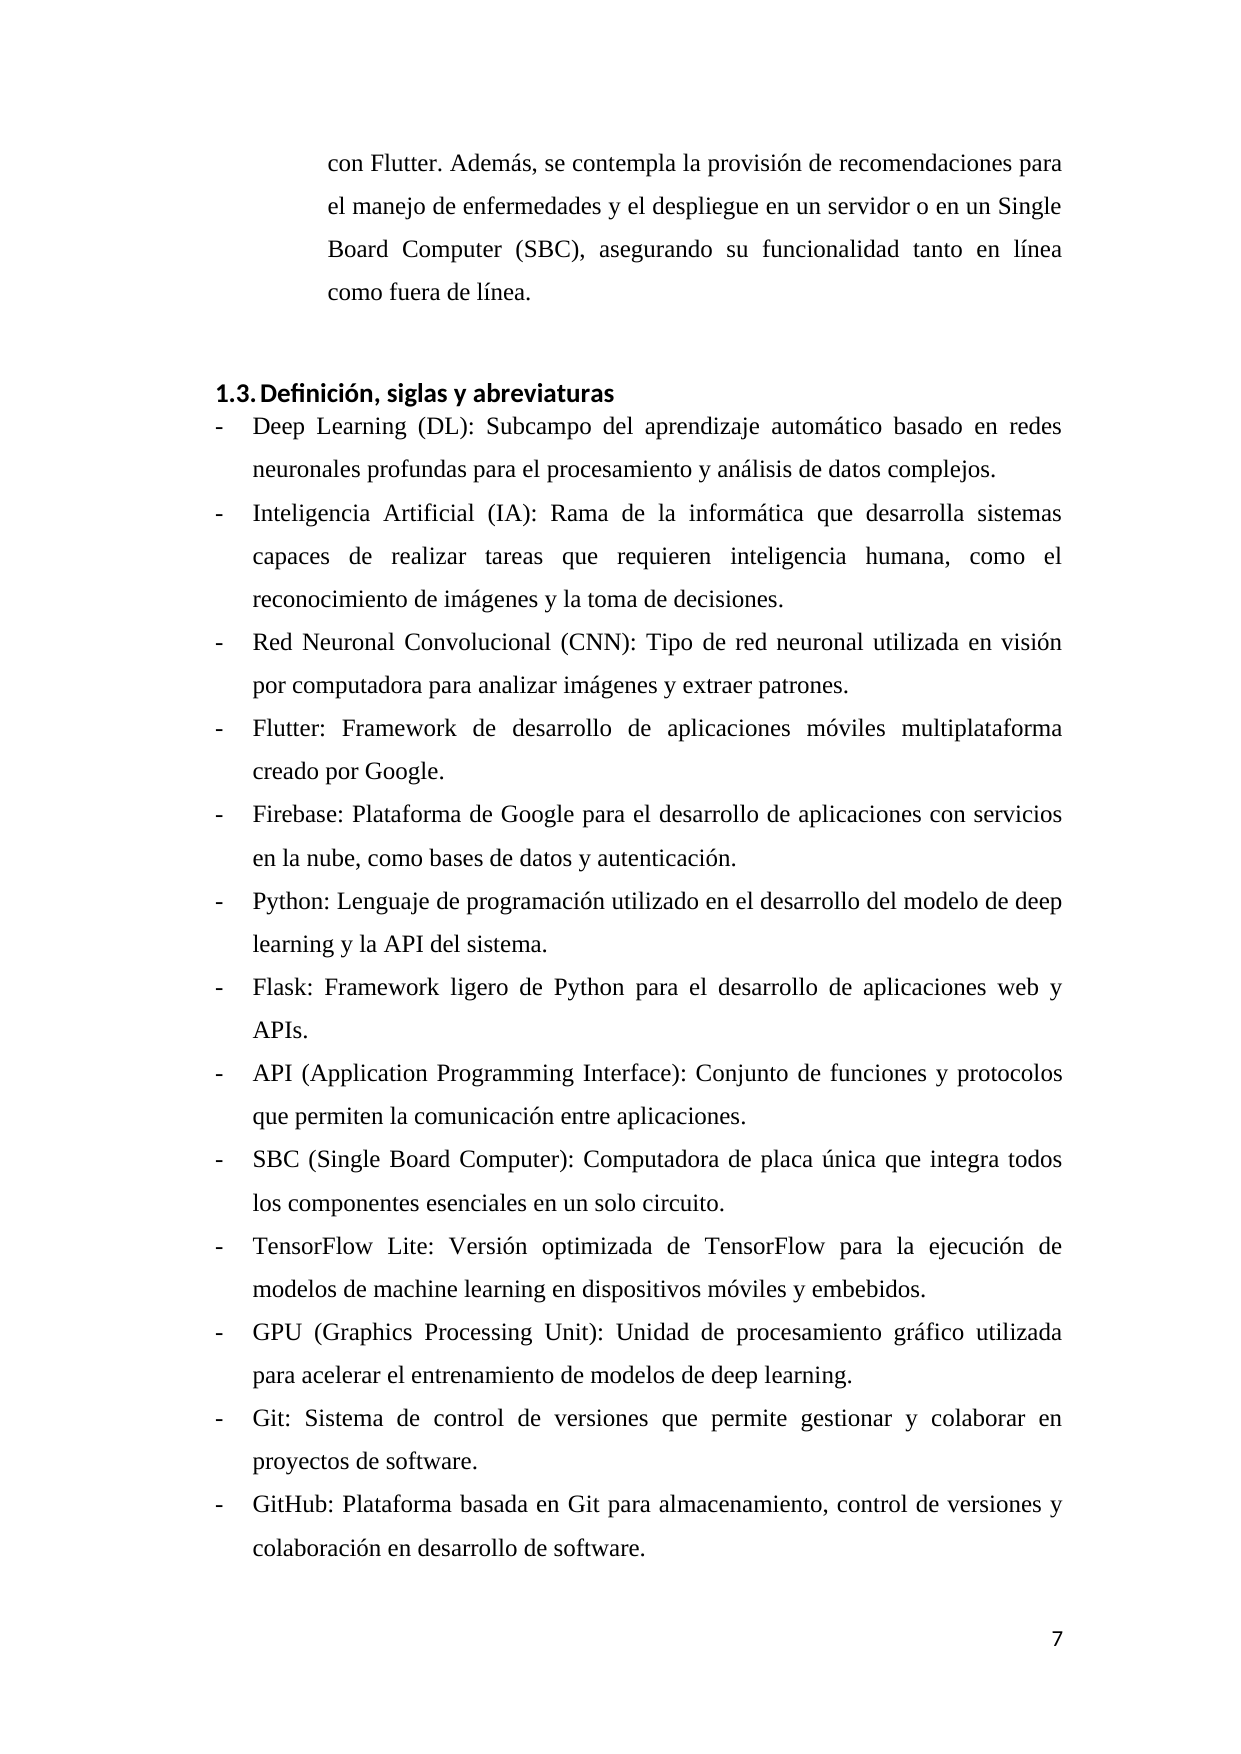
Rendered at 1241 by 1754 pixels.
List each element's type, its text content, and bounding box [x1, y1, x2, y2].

list Deep Learning (DL): Subcampo del aprendizaje automático basado en redes neuronales profundas para el procesamiento y análisis de datos complejos. [215, 411, 1063, 483]
list TensorFlow Lite: Versión optimizada de TensorFlow para la ejecución de modelos de machine learning en dispositivos móviles y embebidos. [215, 1231, 1063, 1303]
list Definición, siglas y abreviaturas [215, 376, 1063, 409]
list Flutter: Framework de desarrollo de aplicaciones móviles multiplataforma creado por Google. [215, 713, 1063, 785]
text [327, 148, 1063, 306]
list Firebase: Plataforma de Google para el desarrollo de aplicaciones con servicios en la nube, como bases de datos y autenticación. [215, 799, 1063, 871]
list Flask: Framework ligero de Python para el desarrollo de aplicaciones web y APIs. [215, 972, 1063, 1044]
list GPU (Graphics Processing Unit): Unidad de procesamiento gráfico utilizada para acelerar el entrenamiento de modelos de deep learning. [215, 1317, 1063, 1389]
list API (Application Programming Interface): Conjunto de funciones y protocolos que permiten la comunicación entre aplicaciones. [215, 1058, 1063, 1130]
list SBC (Single Board Computer): Computadora de placa única que integra todos los componentes esenciales en un solo circuito. [215, 1144, 1063, 1216]
list Python: Lenguaje de programación utilizado en el desarrollo del modelo de deep learning y la API del sistema. [215, 886, 1063, 958]
list GitHub: Plataforma basada en Git para almacenamiento, control de versiones y colaboración en desarrollo de software. [215, 1489, 1063, 1561]
list Inteligencia Artificial (IA): Rama de la informática que desarrolla sistemas capaces de realizar tareas que requieren inteligencia humana, como el reconocimiento de imágenes y la toma de decisiones. [215, 498, 1063, 613]
list Red Neuronal Convolucional (CNN): Tipo de red neuronal utilizada en visión por computadora para analizar imágenes y extraer patrones. [215, 627, 1063, 699]
list Git: Sistema de control de versiones que permite gestionar y colaborar en proyectos de software. [215, 1403, 1063, 1475]
